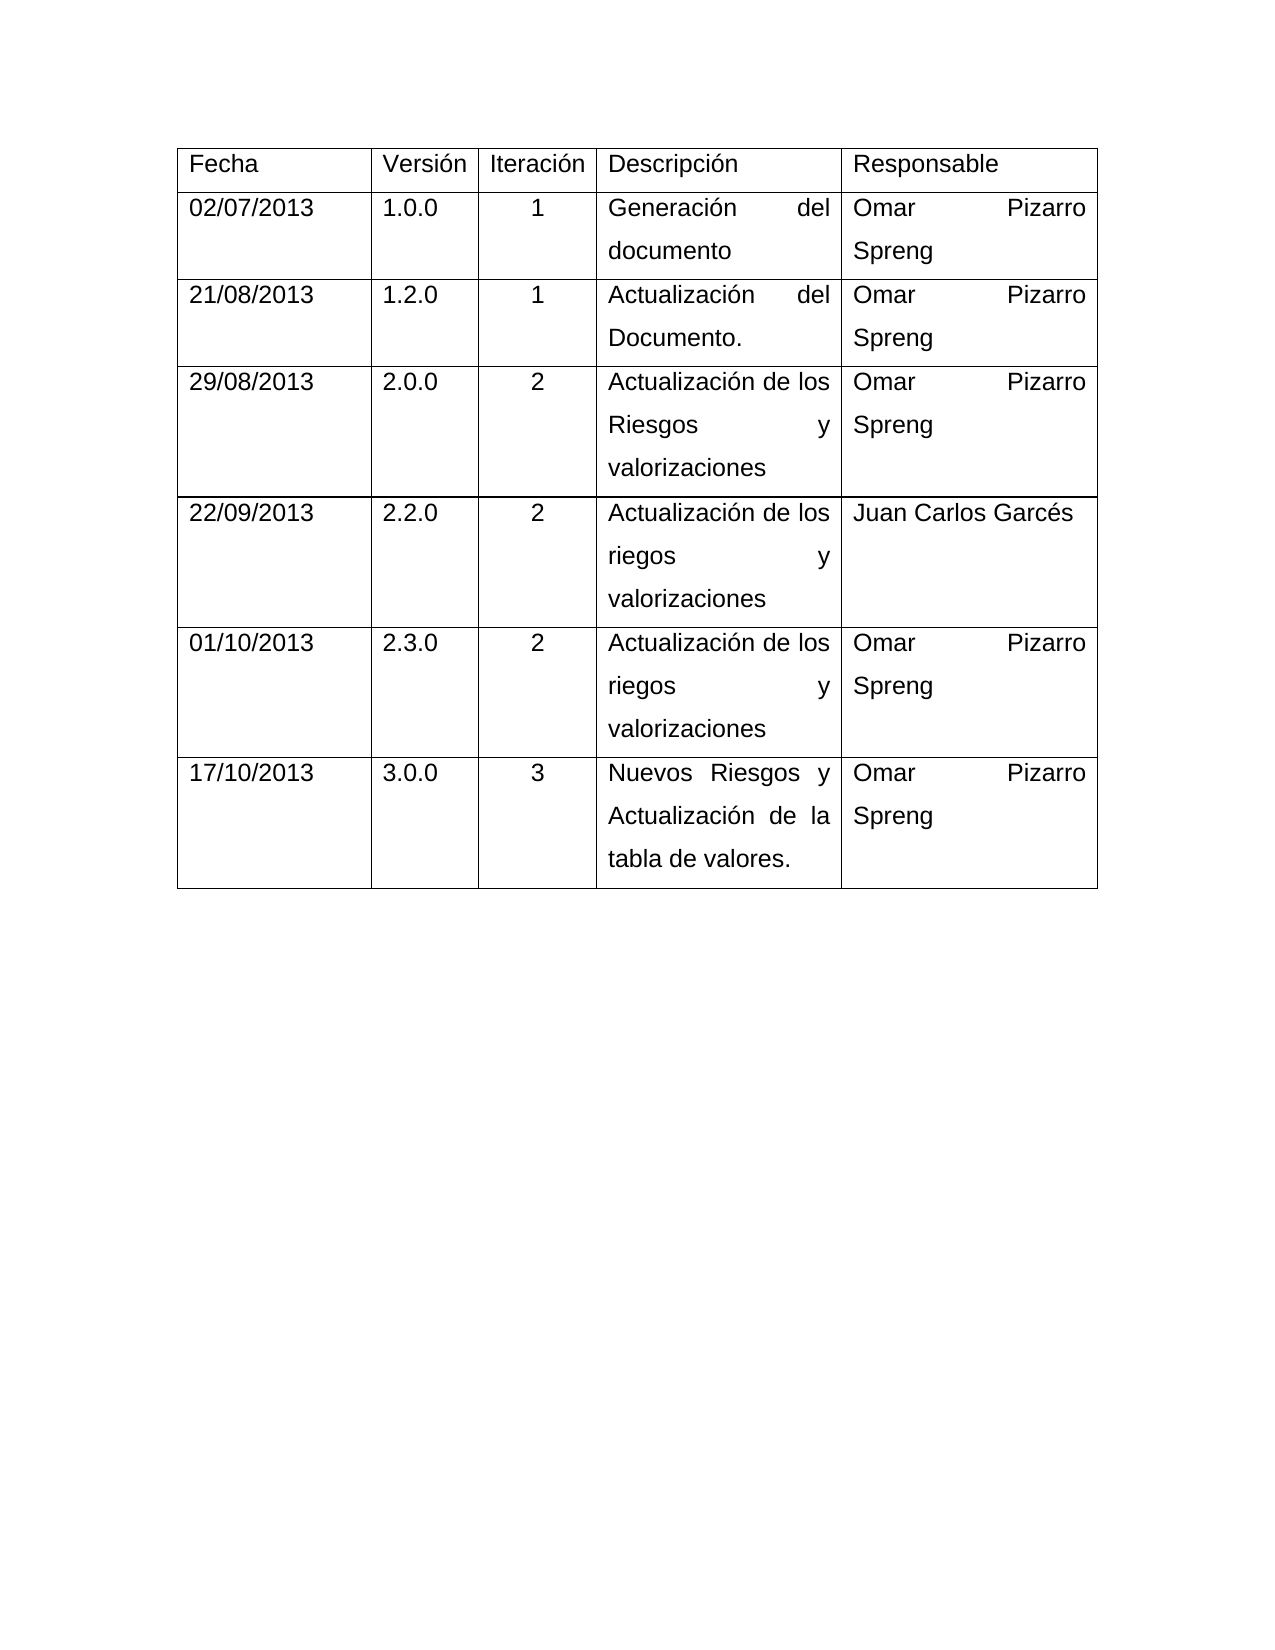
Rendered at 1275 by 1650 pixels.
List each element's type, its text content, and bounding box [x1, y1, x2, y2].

table_header Responsable [842, 149, 1097, 192]
table_cell Nuevos Riesgos y Actualización de la tabla de valores. [597, 758, 841, 887]
table_cell 29/08/2013 [178, 367, 371, 496]
table_cell Omar Pizarro Spreng [842, 628, 1097, 757]
table_cell 3 [479, 758, 596, 887]
table_cell 3.0.0 [372, 758, 478, 887]
table_cell 21/08/2013 [178, 280, 371, 366]
table_cell Omar Pizarro Spreng [842, 367, 1097, 496]
table_cell Actualización del Documento. [597, 280, 841, 366]
table_cell 2 [479, 628, 596, 757]
table_cell 1.0.0 [372, 193, 478, 279]
table_cell 2 [479, 498, 596, 627]
table_cell 2.3.0 [372, 628, 478, 757]
table_header Iteración [479, 149, 596, 192]
table_header Descripción [597, 149, 841, 192]
table_cell Juan Carlos Garcés [842, 498, 1097, 627]
table_cell 2.0.0 [372, 367, 478, 496]
table_cell 01/10/2013 [178, 628, 371, 757]
table_cell Actualización de los riegos y valorizaciones [597, 628, 841, 757]
table_cell Omar Pizarro Spreng [842, 193, 1097, 279]
table_cell 17/10/2013 [178, 758, 371, 887]
table_cell 22/09/2013 [178, 498, 371, 627]
table_cell 1 [479, 193, 596, 279]
table_cell 2 [479, 367, 596, 496]
table_cell Generación del documento [597, 193, 841, 279]
table_header Fecha [178, 149, 371, 192]
table_cell 1.2.0 [372, 280, 478, 366]
table_cell Actualización de los riegos y valorizaciones [597, 498, 841, 627]
table_cell Actualización de los Riesgos y valorizaciones [597, 367, 841, 496]
table_cell 2.2.0 [372, 498, 478, 627]
table_cell 02/07/2013 [178, 193, 371, 279]
table_cell 1 [479, 280, 596, 366]
table_header Versión [372, 149, 478, 192]
table_cell Omar Pizarro Spreng [842, 758, 1097, 887]
table_cell Omar Pizarro Spreng [842, 280, 1097, 366]
